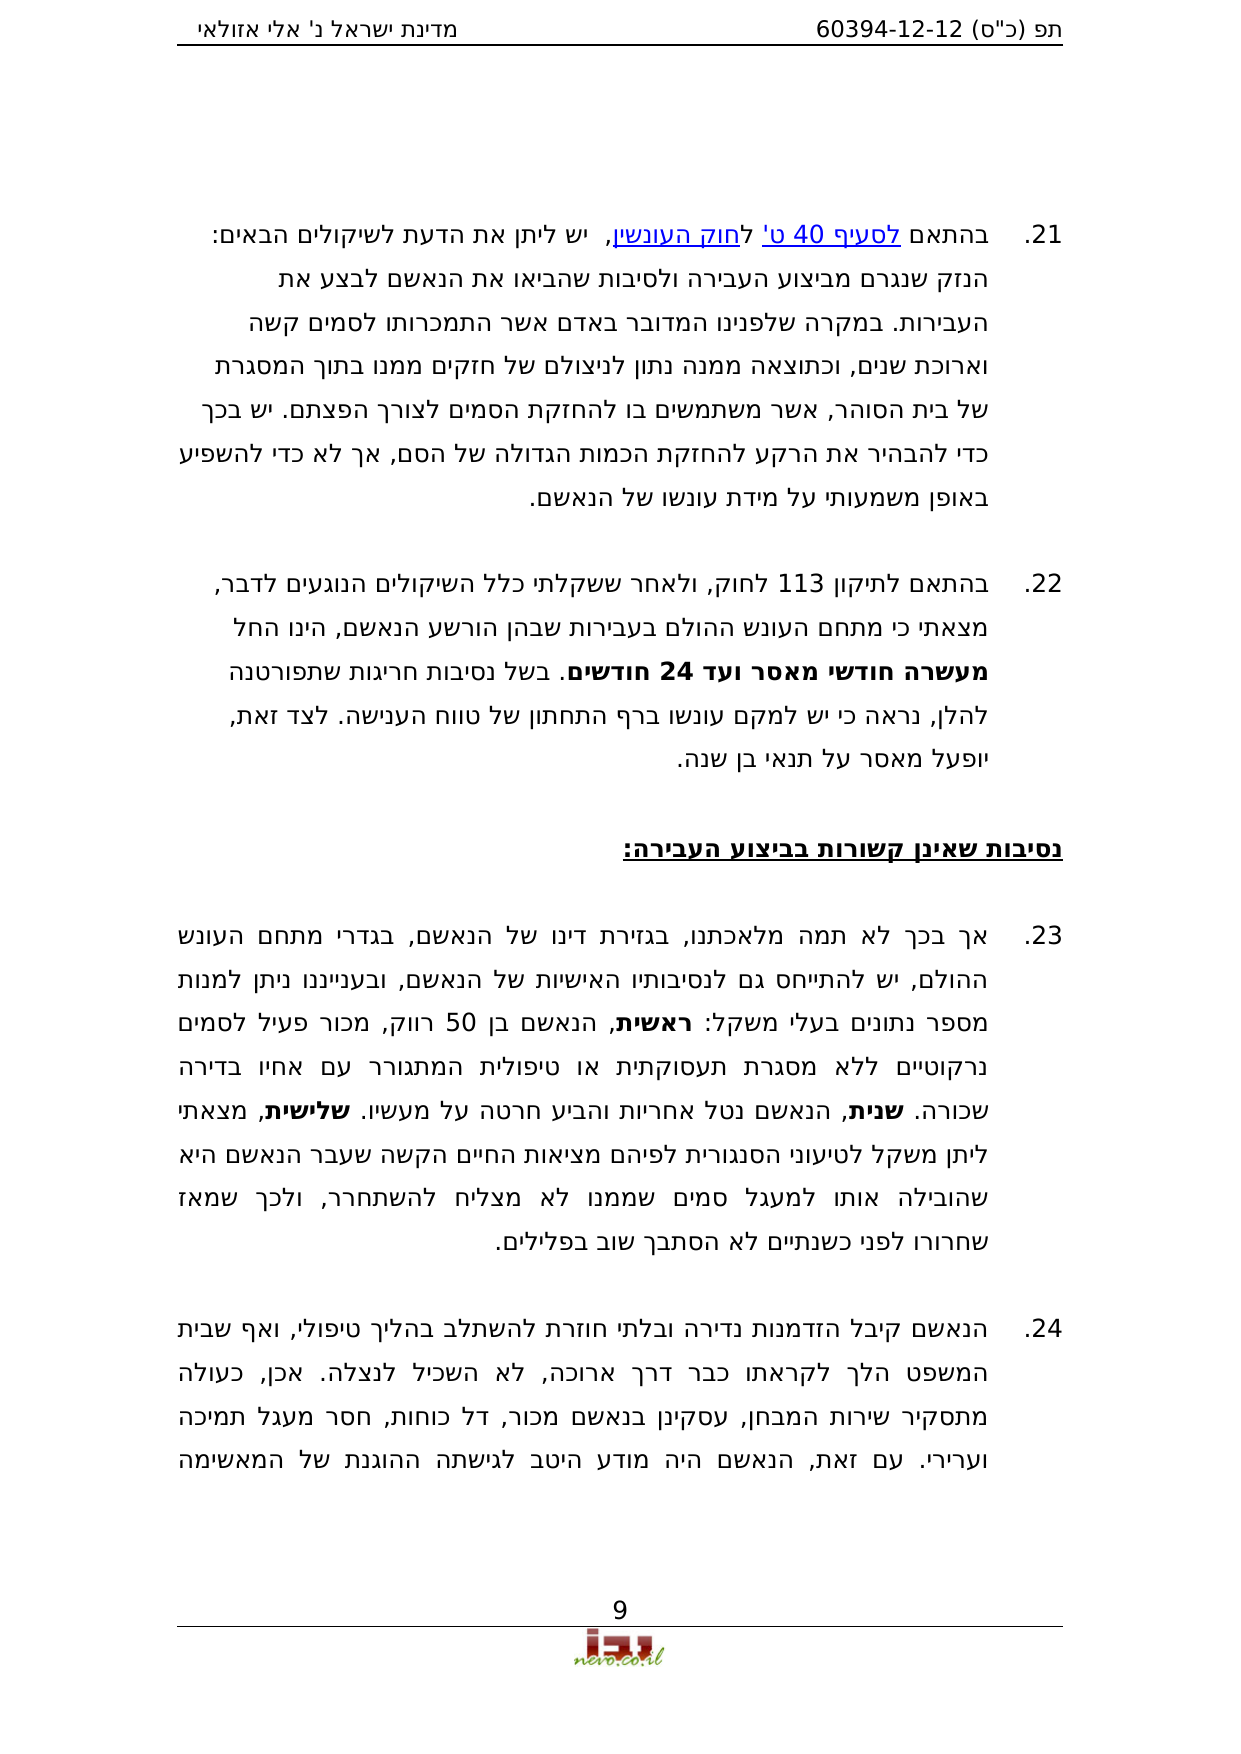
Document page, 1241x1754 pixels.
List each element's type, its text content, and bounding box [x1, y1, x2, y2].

text נסיבות שאינן קשורות בביצוע העבירה: [177, 834, 1063, 863]
picture [574, 1628, 666, 1667]
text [177, 1314, 1063, 1474]
text 23. אך בכך לא תמה מלאכתנו, בגזירת דינו של הנאשם, בגדרי מתחם העונש ההולם, יש להתייחס גם לנסיבותיו האישיות של הנאשם, ובענייננו ניתן למנות מספר נתונים בעלי משקל: ראשית, הנאשם בן 50 רווק, מכור פעיל לסמים נרקוטיים ללא מסגרת תעסוקתית או טיפולית המתגורר עם אחיו בדירה שכורה. שנית, הנאשם נטל אחריות והביע חרטה על מעשיו. שלישית, מצאתי ליתן משקל לטיעוני הסנגורית לפיהם מציאות החיים הקשה שעבר הנאשם היא שהובילה אותו למעגל סמים שממנו לא מצליח להשתחרר, ולכך שמאז שחרורו לפני כשנתיים לא הסתבך שוב בפלילים. [177, 921, 1063, 1256]
text 21. בהתאם לסעיף 40 ט' לחוק העונשין, יש ליתן את הדעת לשיקולים הבאים: הנזק שנגרם מביצוע העבירה ולסיבות שהביאו את הנאשם לבצע את העבירות. במקרה שלפנינו המדובר באדם אשר התמכרותו לסמים קשה וארוכת שנים, וכתוצאה ממנה נתון לניצולם של חזקים ממנו בתוך המסגרת של בית הסוהר, אשר משתמשים בו להחזקת הסמים לצורך הפצתם. יש בכך כדי להבהיר את הרקע להחזקת הכמות הגדולה של הסם, אך לא כדי להשפיע באופן משמעותי על מידת עונשו של הנאשם. [177, 220, 1063, 512]
text 22. בהתאם לתיקון 113 לחוק, ולאחר ששקלתי כלל השיקולים הנוגעים לדבר, מצאתי כי מתחם העונש ההולם בעבירות שבהן הורשע הנאשם, הינו החל מעשרה חודשי מאסר ועד 24 חודשים. בשל נסיבות חריגות שתפורטנה להלן, נראה כי יש למקם עונשו ברף התחתון של טווח הענישה. לצד זאת, יופעל מאסר על תנאי בן שנה. [177, 570, 1063, 774]
